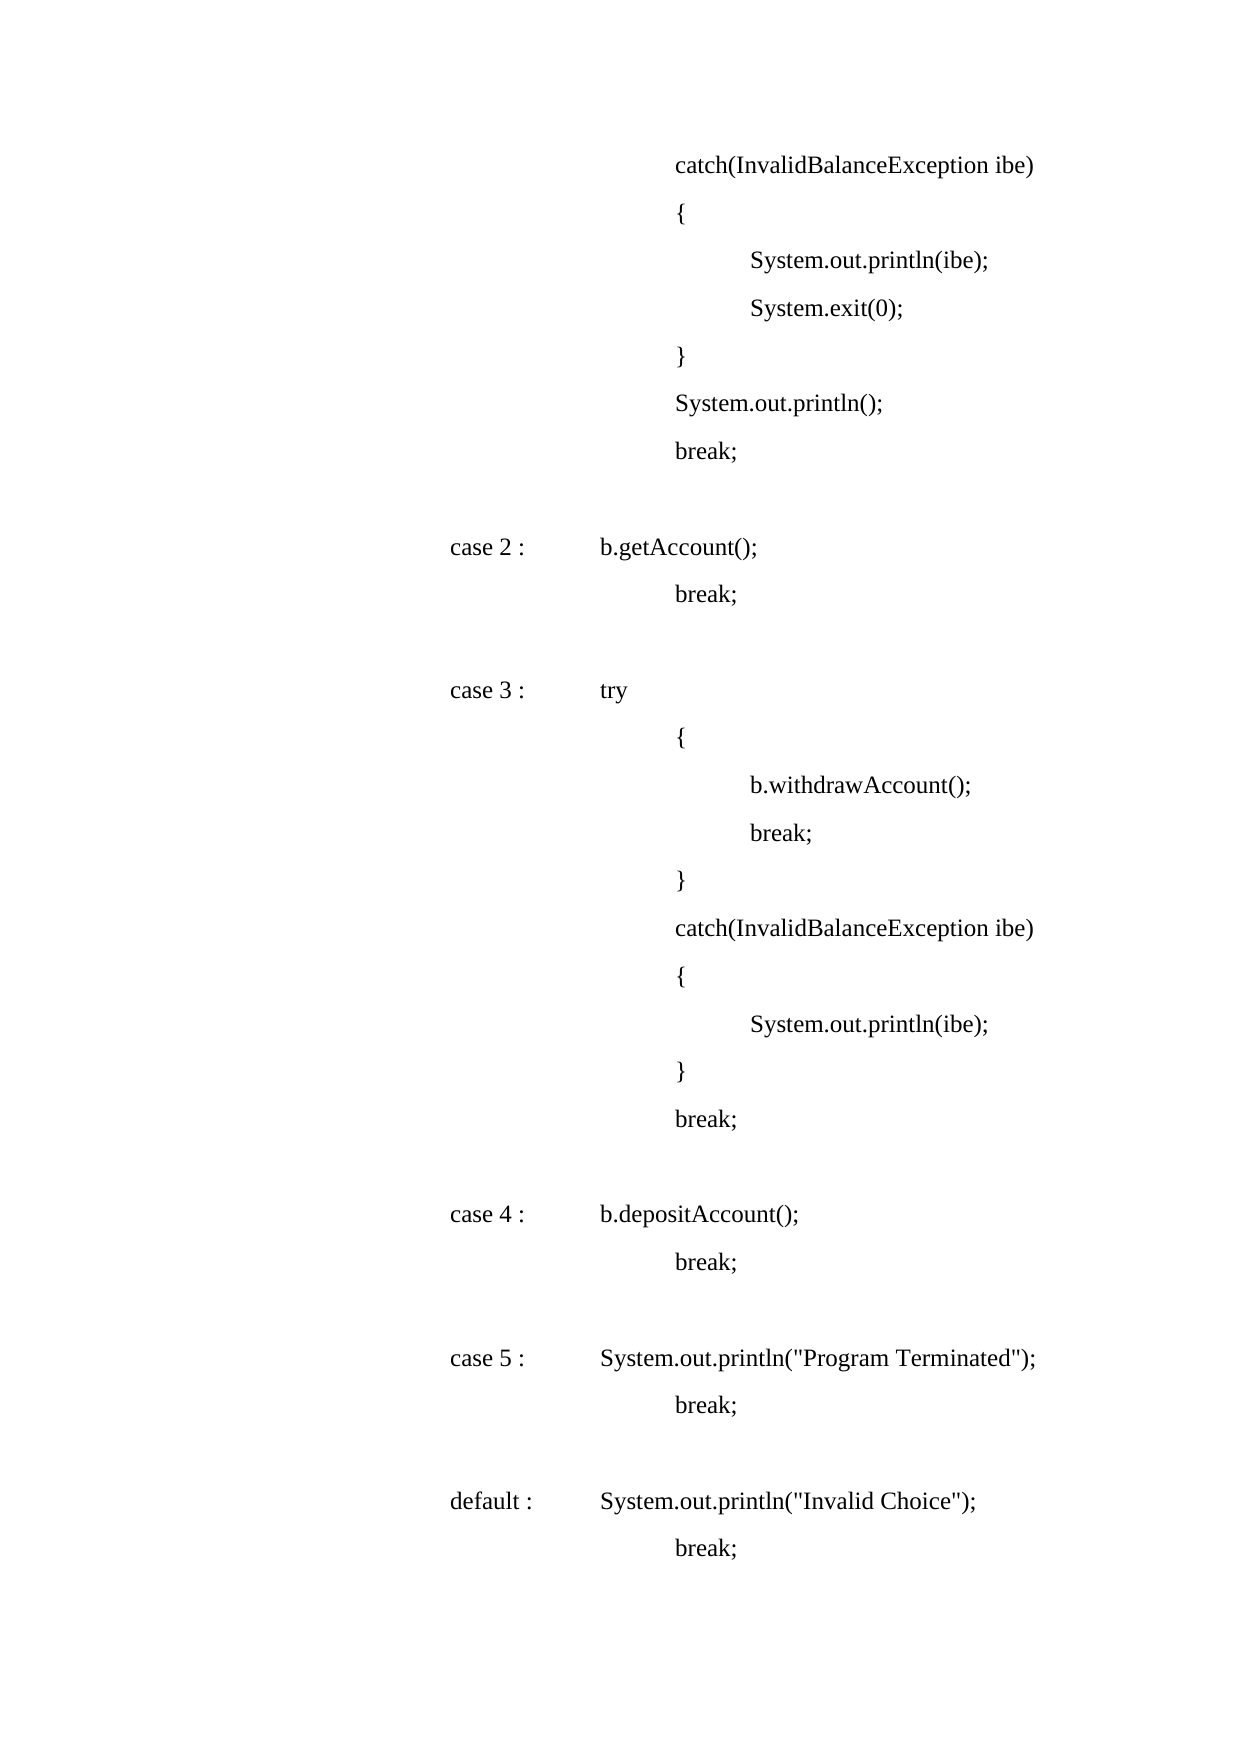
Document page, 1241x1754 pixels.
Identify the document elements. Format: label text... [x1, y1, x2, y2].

text b.withdrawAccount(); [150, 770, 1090, 799]
text } [150, 866, 1090, 894]
text { [150, 722, 1090, 751]
text System.out.println(ibe); [150, 1009, 1090, 1037]
text break; [150, 818, 1090, 847]
text } [150, 1056, 1090, 1085]
text { [150, 198, 1090, 226]
text } [150, 341, 1090, 369]
text case 2 : b.getAccount(); [150, 532, 1090, 560]
text System.exit(0); [150, 293, 1090, 322]
text break; [150, 1390, 1090, 1419]
text break; [150, 1247, 1090, 1276]
text break; [150, 1104, 1090, 1133]
text break; [150, 436, 1090, 465]
text case 3 : try [150, 675, 1090, 703]
text case 4 : b.depositAccount(); [150, 1199, 1090, 1228]
text case 5 : System.out.println("Program Terminated"); [150, 1343, 1090, 1371]
text System.out.println(); [150, 388, 1090, 417]
text { [150, 961, 1090, 990]
text catch(InvalidBalanceException ibe) [150, 150, 1090, 179]
text break; [150, 579, 1090, 608]
text System.out.println(ibe); [150, 245, 1090, 274]
text default : System.out.println("Invalid Choice"); [150, 1486, 1090, 1514]
text catch(InvalidBalanceException ibe) [150, 913, 1090, 942]
text break; [150, 1533, 1090, 1562]
